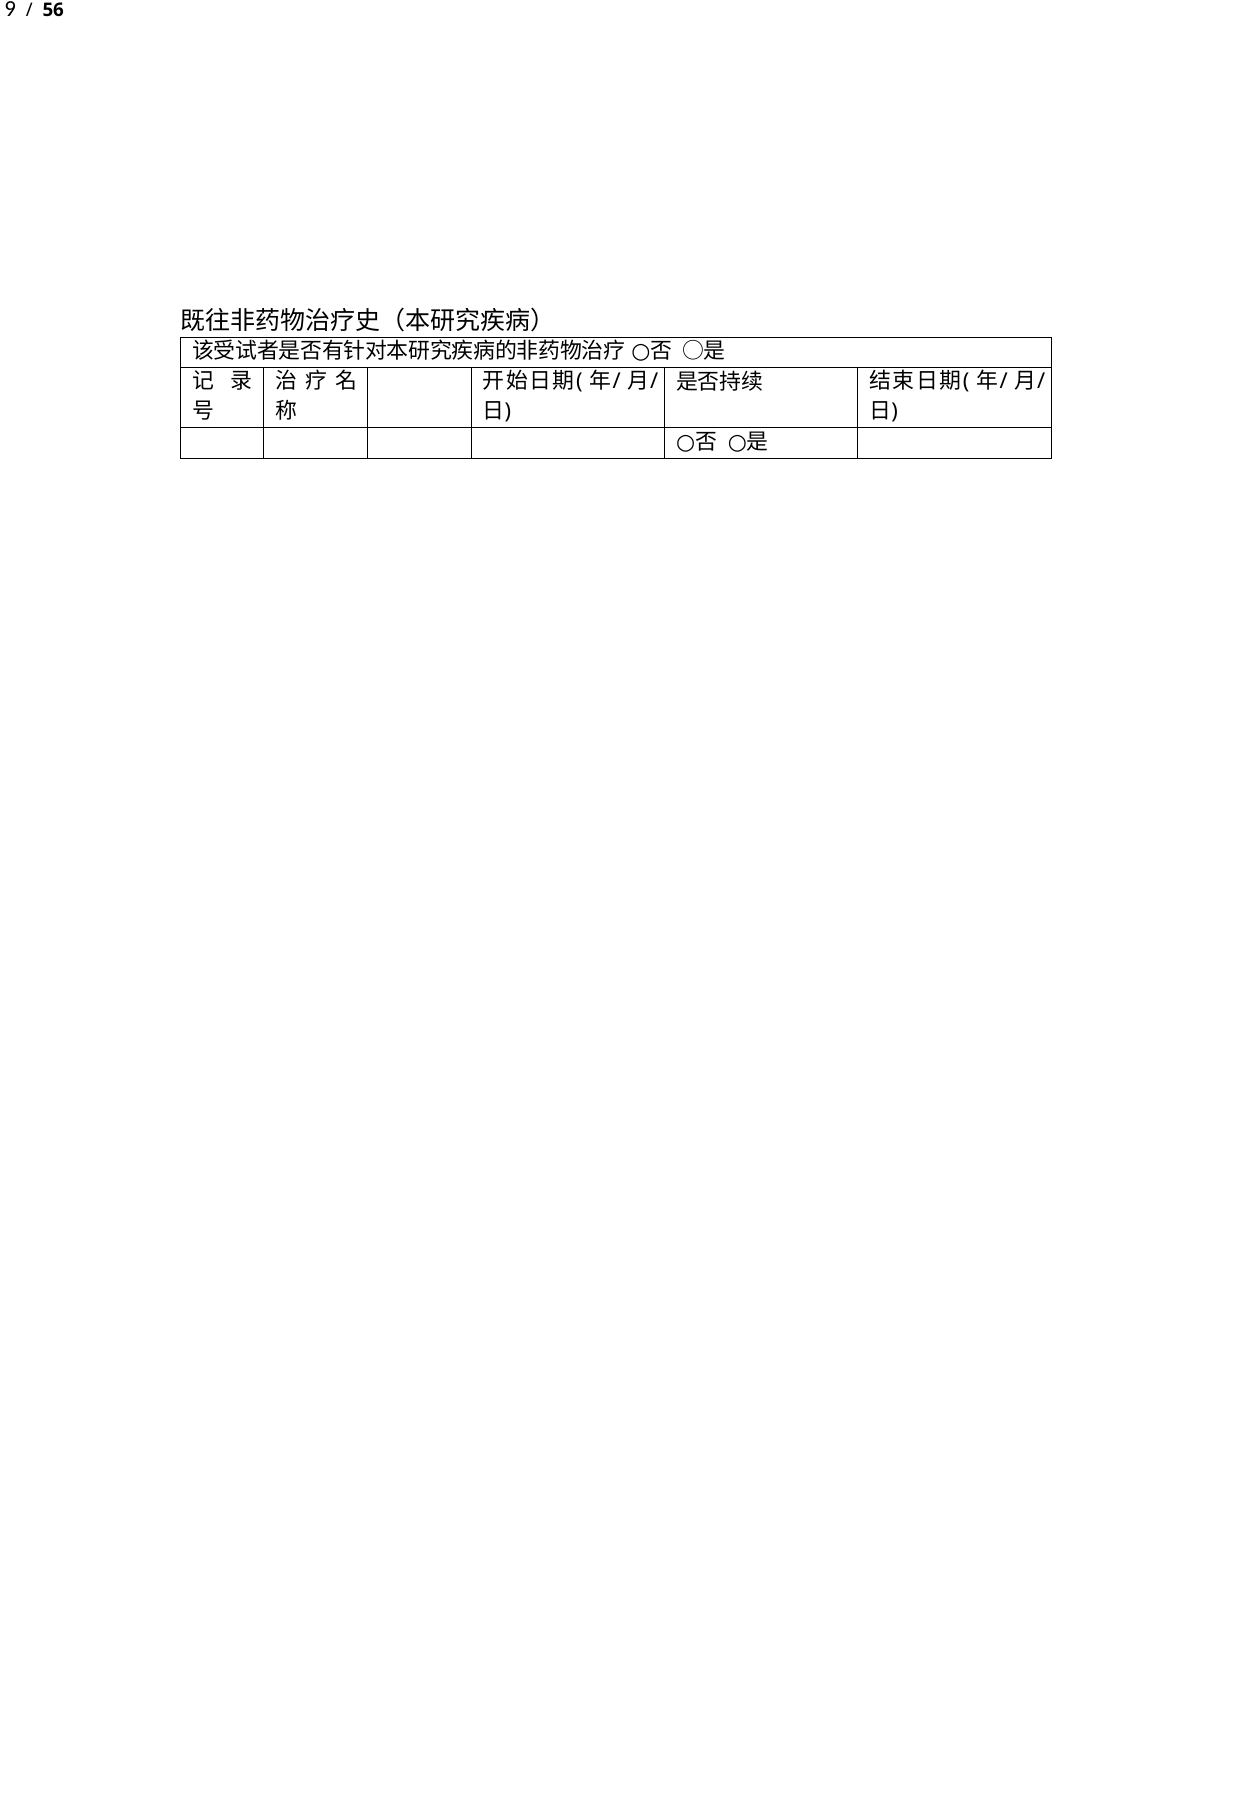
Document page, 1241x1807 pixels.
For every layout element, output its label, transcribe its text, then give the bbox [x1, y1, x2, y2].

table_cell [472, 428, 664, 458]
table_cell ○否 ○是 [665, 428, 857, 458]
table_cell [368, 368, 471, 427]
table_header 该受试者是否有针对本研究疾病的非药物治疗 ○否 ○是 [181, 338, 1051, 367]
table_cell 结束日期( 年/ 月/ 日) [858, 368, 1051, 427]
table_cell [181, 428, 263, 458]
table_cell 是否持续 [665, 368, 857, 427]
table_cell [368, 428, 471, 458]
table_cell 治 疗 名 称 [264, 368, 367, 427]
table_cell [858, 428, 1051, 458]
table_cell [264, 428, 367, 458]
table_cell 开始日期( 年/ 月/ 日) [472, 368, 664, 427]
table_cell 记 录 号 [181, 368, 263, 427]
subtitle 既往非药物治疗史（本研究疾病） [180, 300, 1065, 337]
